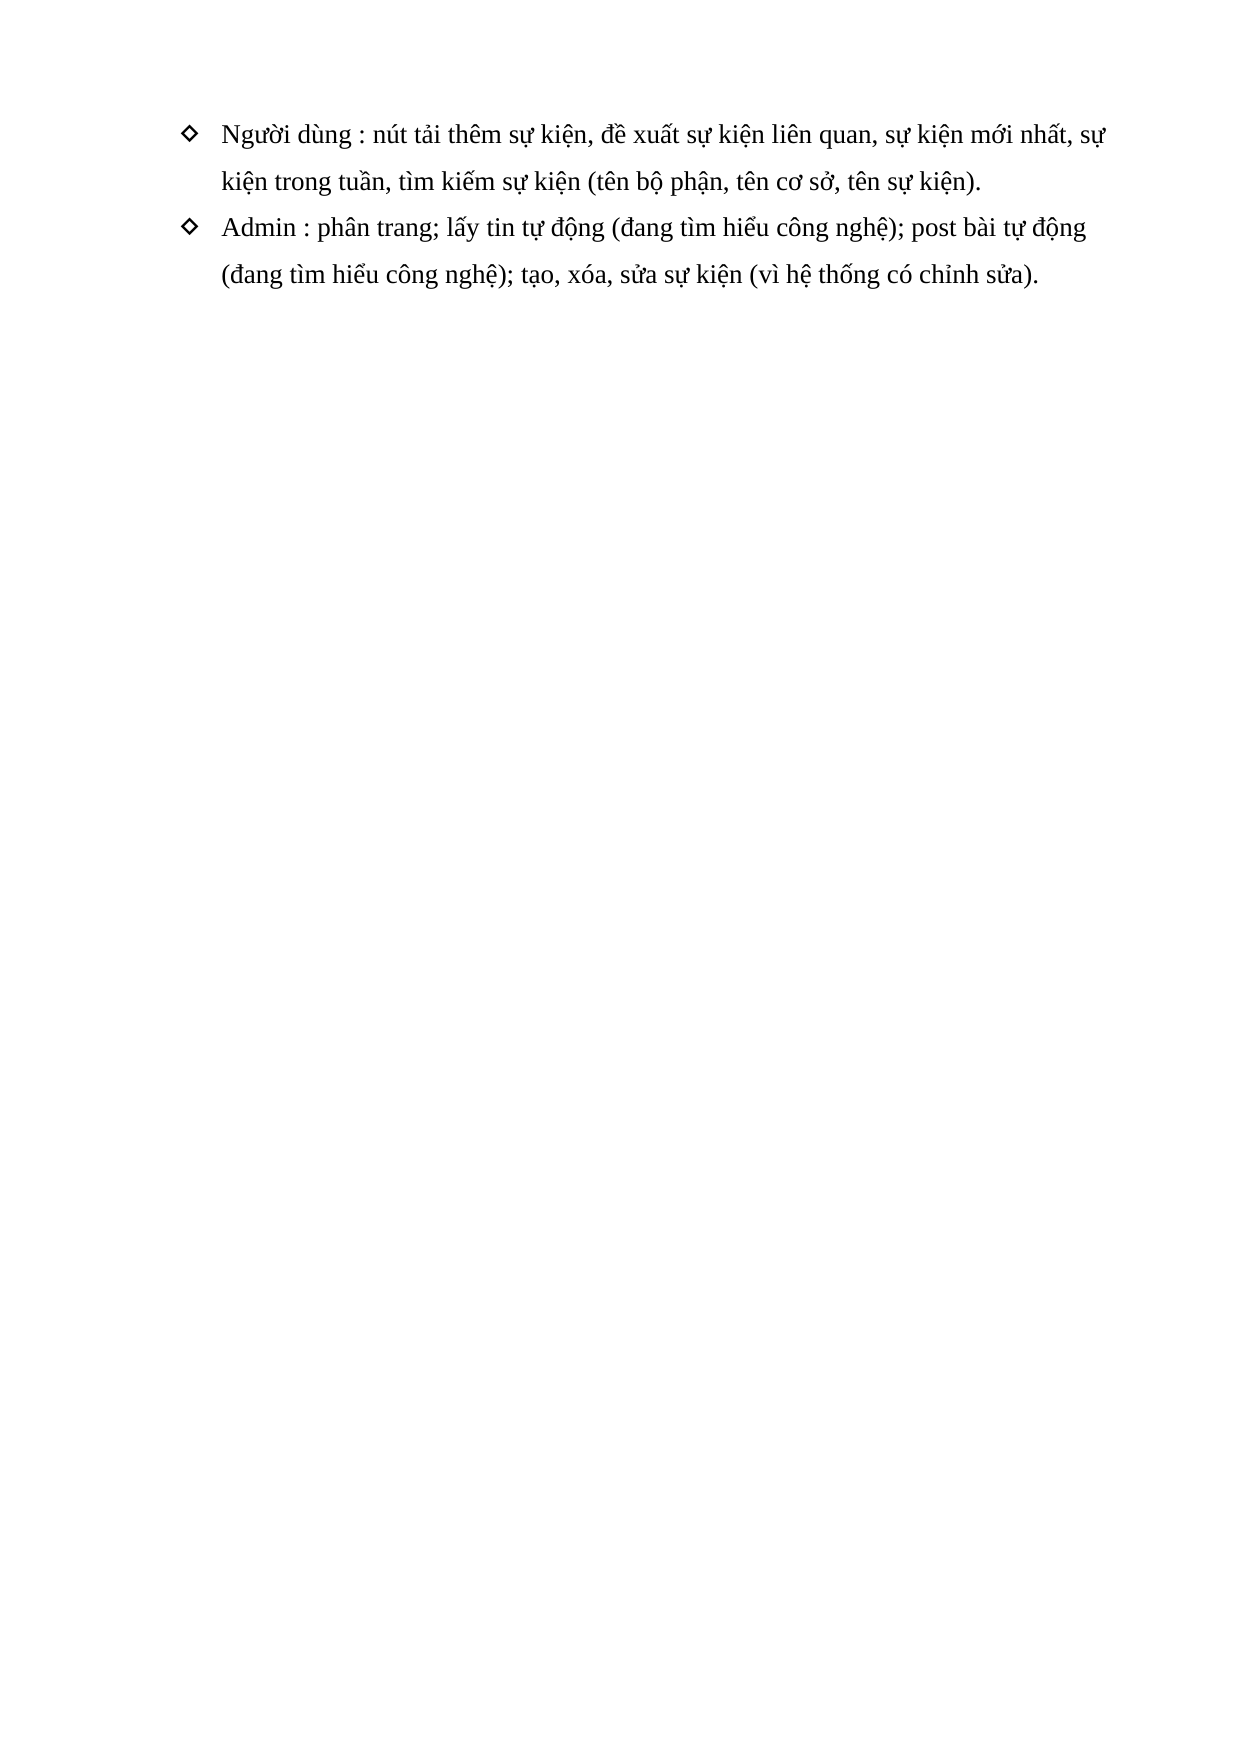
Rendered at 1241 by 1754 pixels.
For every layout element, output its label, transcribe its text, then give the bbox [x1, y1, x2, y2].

list Admin : phân trang; lấy tin tự động (đang tìm hiểu công nghệ); post bài tự động (đang tìm hiểu công nghệ); tạo, xóa, sửa sự kiện (vì hệ thống có chỉnh sửa). [177, 212, 1122, 289]
list Người dùng : nút tải thêm sự kiện, đề xuất sự kiện liên quan, sự kiện mới nhất, sự kiện trong tuần, tìm kiếm sự kiện (tên bộ phận, tên cơ sở, tên sự kiện). [177, 118, 1122, 196]
